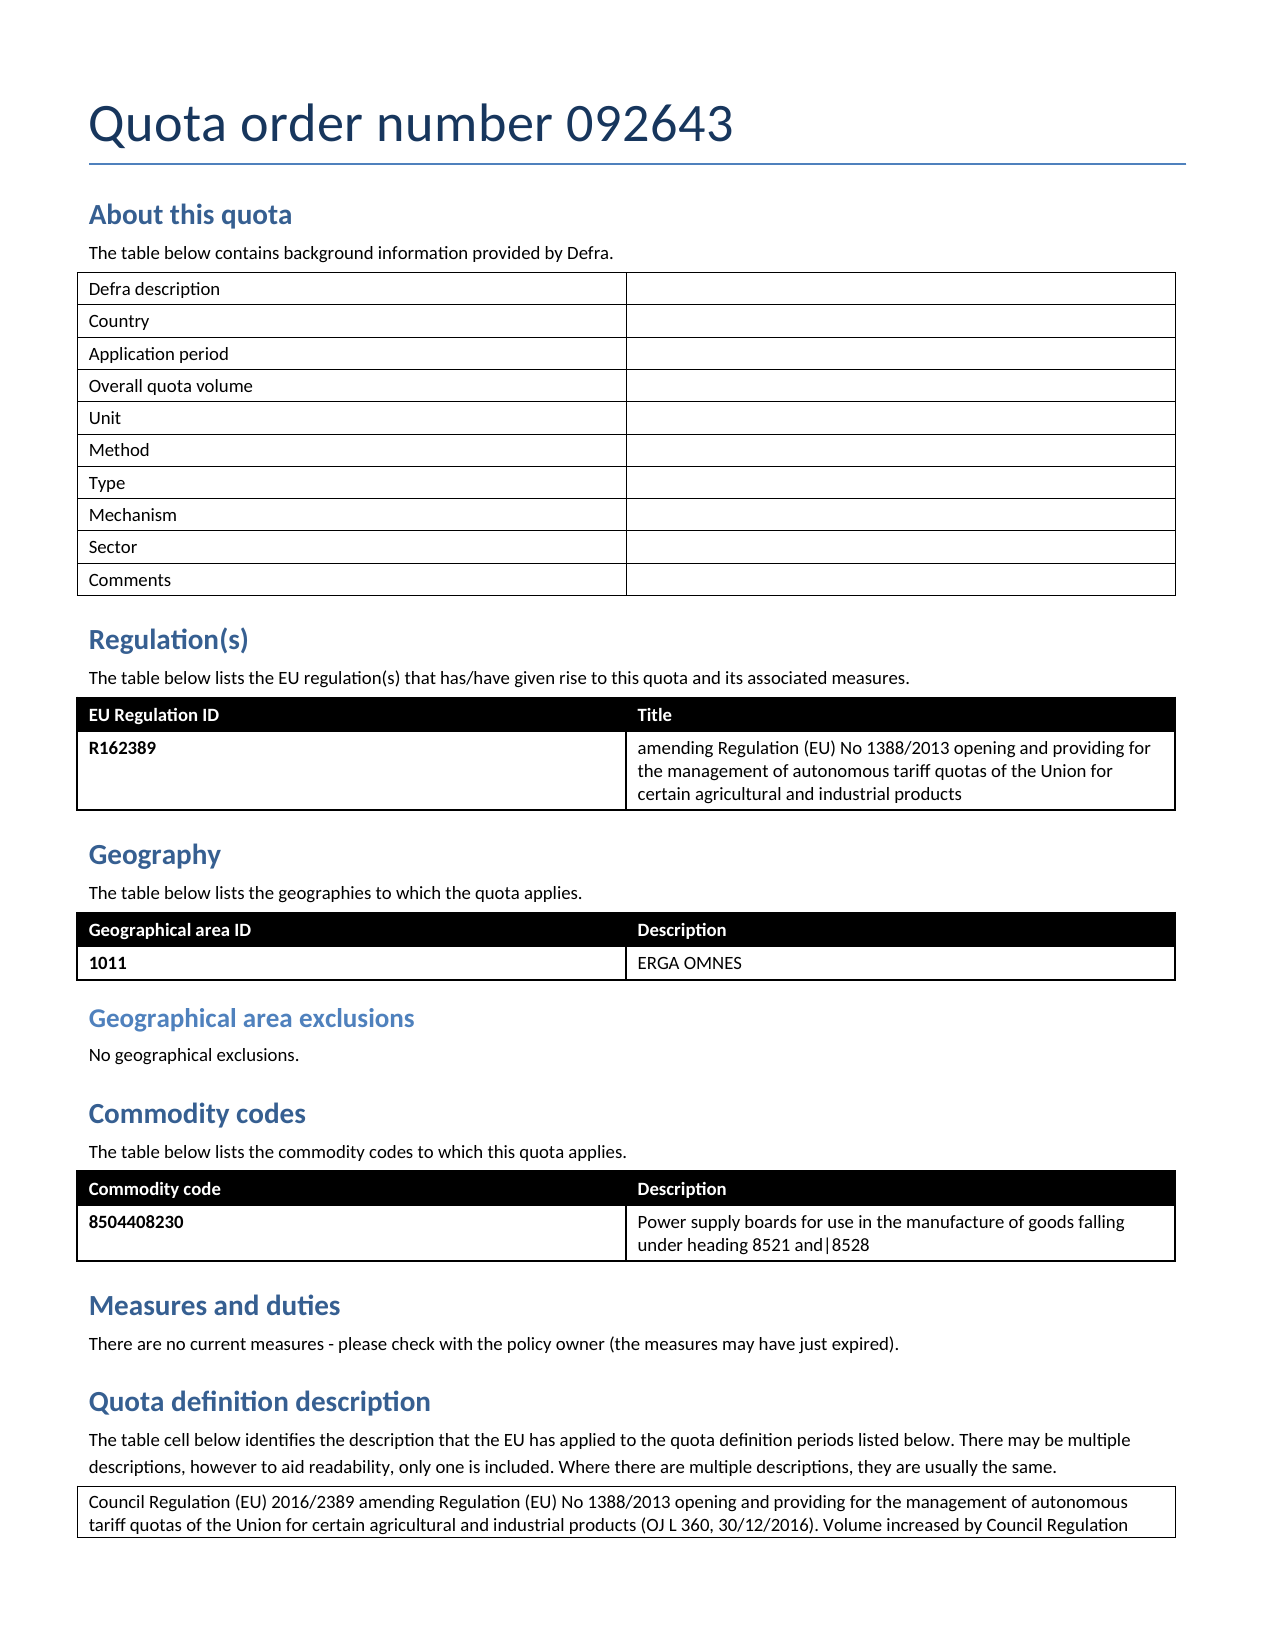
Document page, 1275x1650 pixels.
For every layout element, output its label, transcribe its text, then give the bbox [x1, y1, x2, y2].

text The table below lists the commodity codes to which this quota applies. [88, 1140, 1186, 1163]
table_cell Country [78, 305, 626, 337]
subtitle About this quota [88, 196, 1186, 232]
table_cell R162389 [78, 732, 625, 809]
table_cell Application period [78, 338, 626, 369]
table_cell [627, 435, 1175, 466]
subtitle Quota definition description [88, 1383, 1186, 1419]
table_cell Type [78, 467, 626, 498]
table_cell ERGA OMNES [627, 947, 1174, 978]
table_cell [627, 531, 1175, 563]
subtitle Geography [88, 836, 1186, 872]
text No geographical exclusions. [88, 1043, 1186, 1066]
title Quota order number 092643 [88, 88, 1186, 165]
table_cell Power supply boards for use in the manufacture of goods falling under heading 8521 and|8528 [627, 1206, 1174, 1260]
text The table below contains background information provided by Defra. [88, 241, 1186, 264]
table_cell Overall quota volume [78, 370, 626, 401]
table_cell [627, 564, 1175, 595]
text There are no current measures - please check with the policy owner (the measures may have just expired). [88, 1332, 1186, 1355]
text The table below lists the EU regulation(s) that has/have given rise to this quota and its associated measures. [88, 666, 1186, 689]
table_cell 8504408230 [78, 1206, 625, 1260]
subtitle Geographical area exclusions [88, 1001, 1186, 1034]
table_cell [627, 370, 1175, 401]
table_cell [627, 338, 1175, 369]
subtitle Regulation(s) [88, 621, 1186, 657]
table_header Title [626, 699, 1174, 730]
table_cell Comments [78, 564, 626, 595]
table_header Geographical area ID [78, 914, 626, 945]
table_header Defra description [78, 273, 626, 304]
text The table below lists the geographies to which the quota applies. [88, 881, 1186, 904]
table_cell [627, 305, 1175, 337]
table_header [78, 1487, 1175, 1537]
table_header EU Regulation ID [78, 699, 626, 730]
table_header Commodity code [78, 1173, 626, 1204]
table_header Description [626, 1173, 1174, 1204]
table_cell Method [78, 435, 626, 466]
subtitle Measures and duties [88, 1287, 1186, 1323]
table_cell amending Regulation (EU) No 1388/2013 opening and providing for the management of autonomous tariff quotas of the Union for certain agricultural and industrial products [627, 732, 1174, 809]
table_cell Sector [78, 531, 626, 563]
text The table cell below identifies the description that the EU has applied to the quota definition periods listed below. There may be multiple descriptions, however to aid readability, only one is included. Where there are multiple descriptions, they are usually the same. [88, 1429, 1186, 1478]
table_cell [627, 467, 1175, 498]
subtitle Commodity codes [88, 1095, 1186, 1130]
table_cell [627, 499, 1175, 530]
table_cell 1011 [78, 947, 625, 978]
table_cell [627, 402, 1175, 433]
table_header Description [626, 914, 1174, 945]
table_cell Mechanism [78, 499, 626, 530]
table_cell Unit [78, 402, 626, 433]
table_header [627, 273, 1175, 304]
